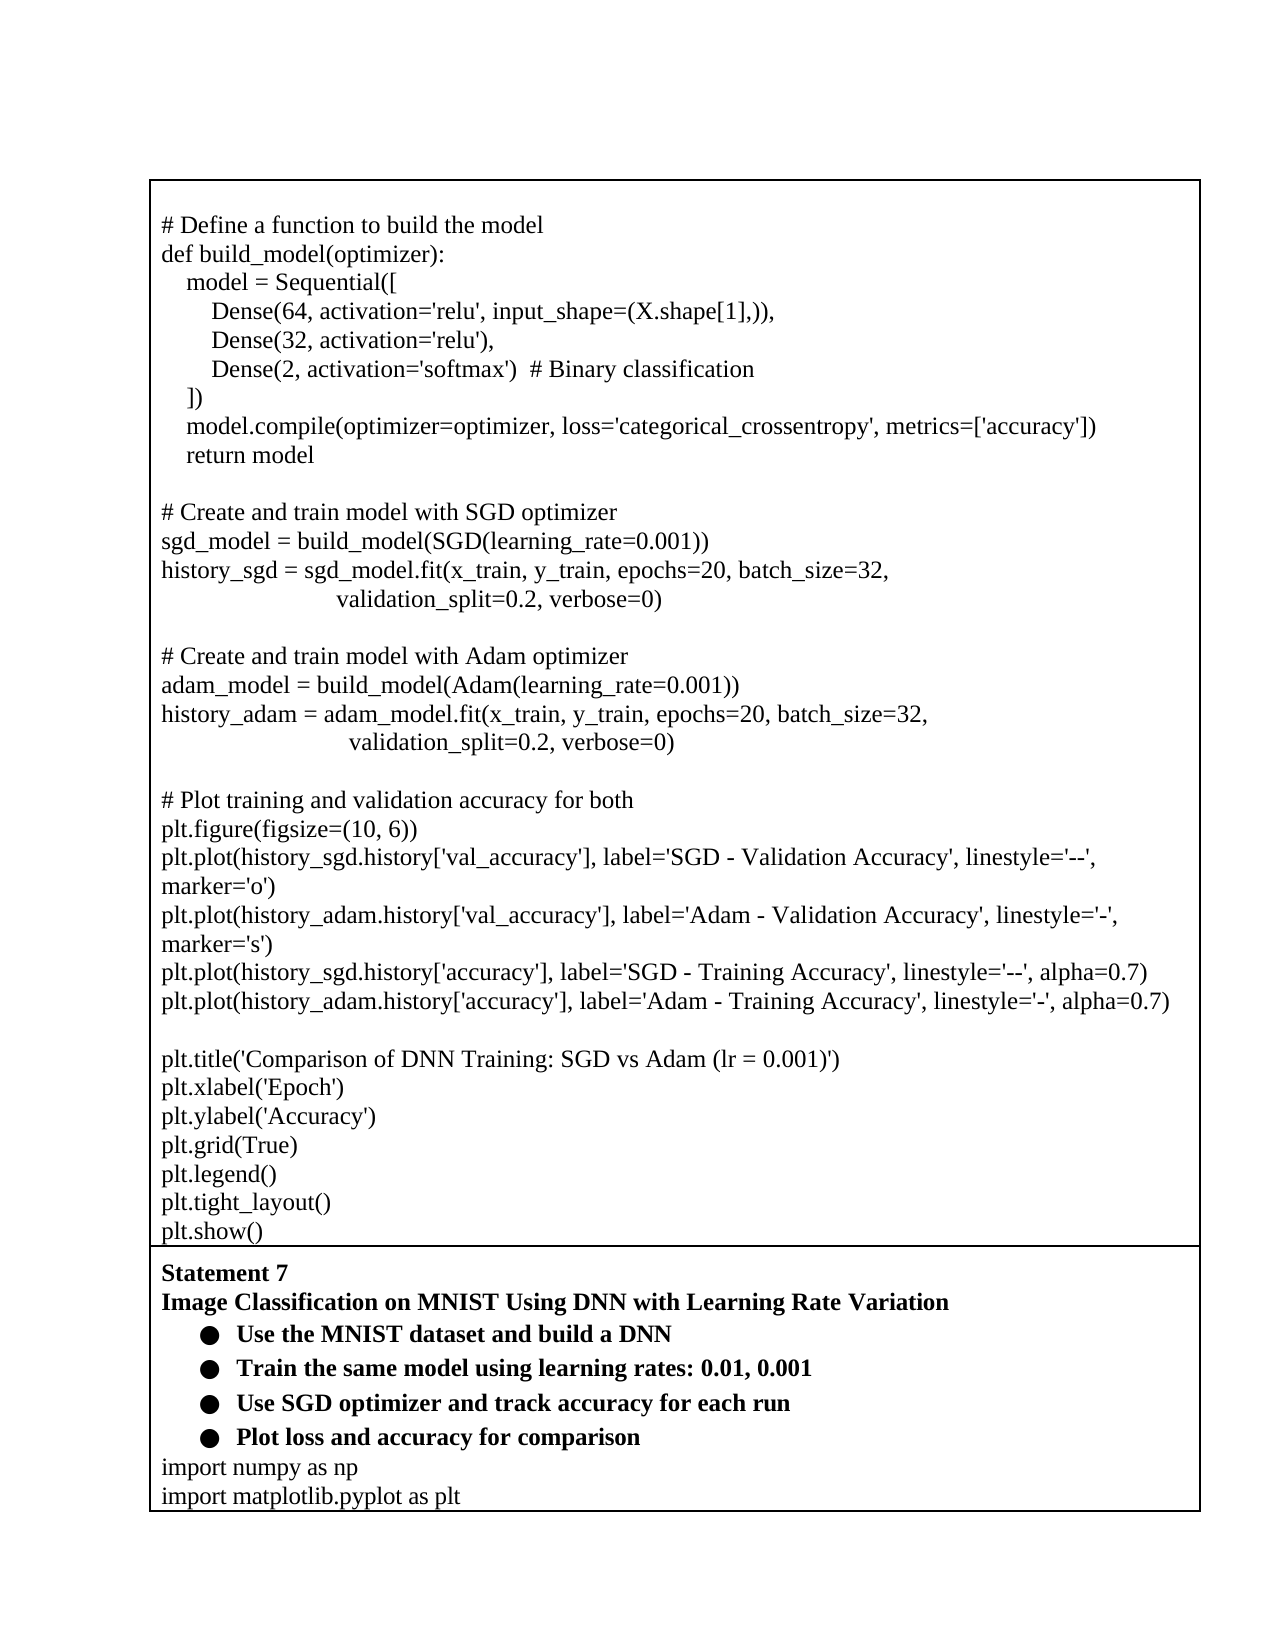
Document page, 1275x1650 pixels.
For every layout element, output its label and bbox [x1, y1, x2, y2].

table_cell [151, 1247, 1199, 1510]
table_cell [151, 181, 1199, 1245]
